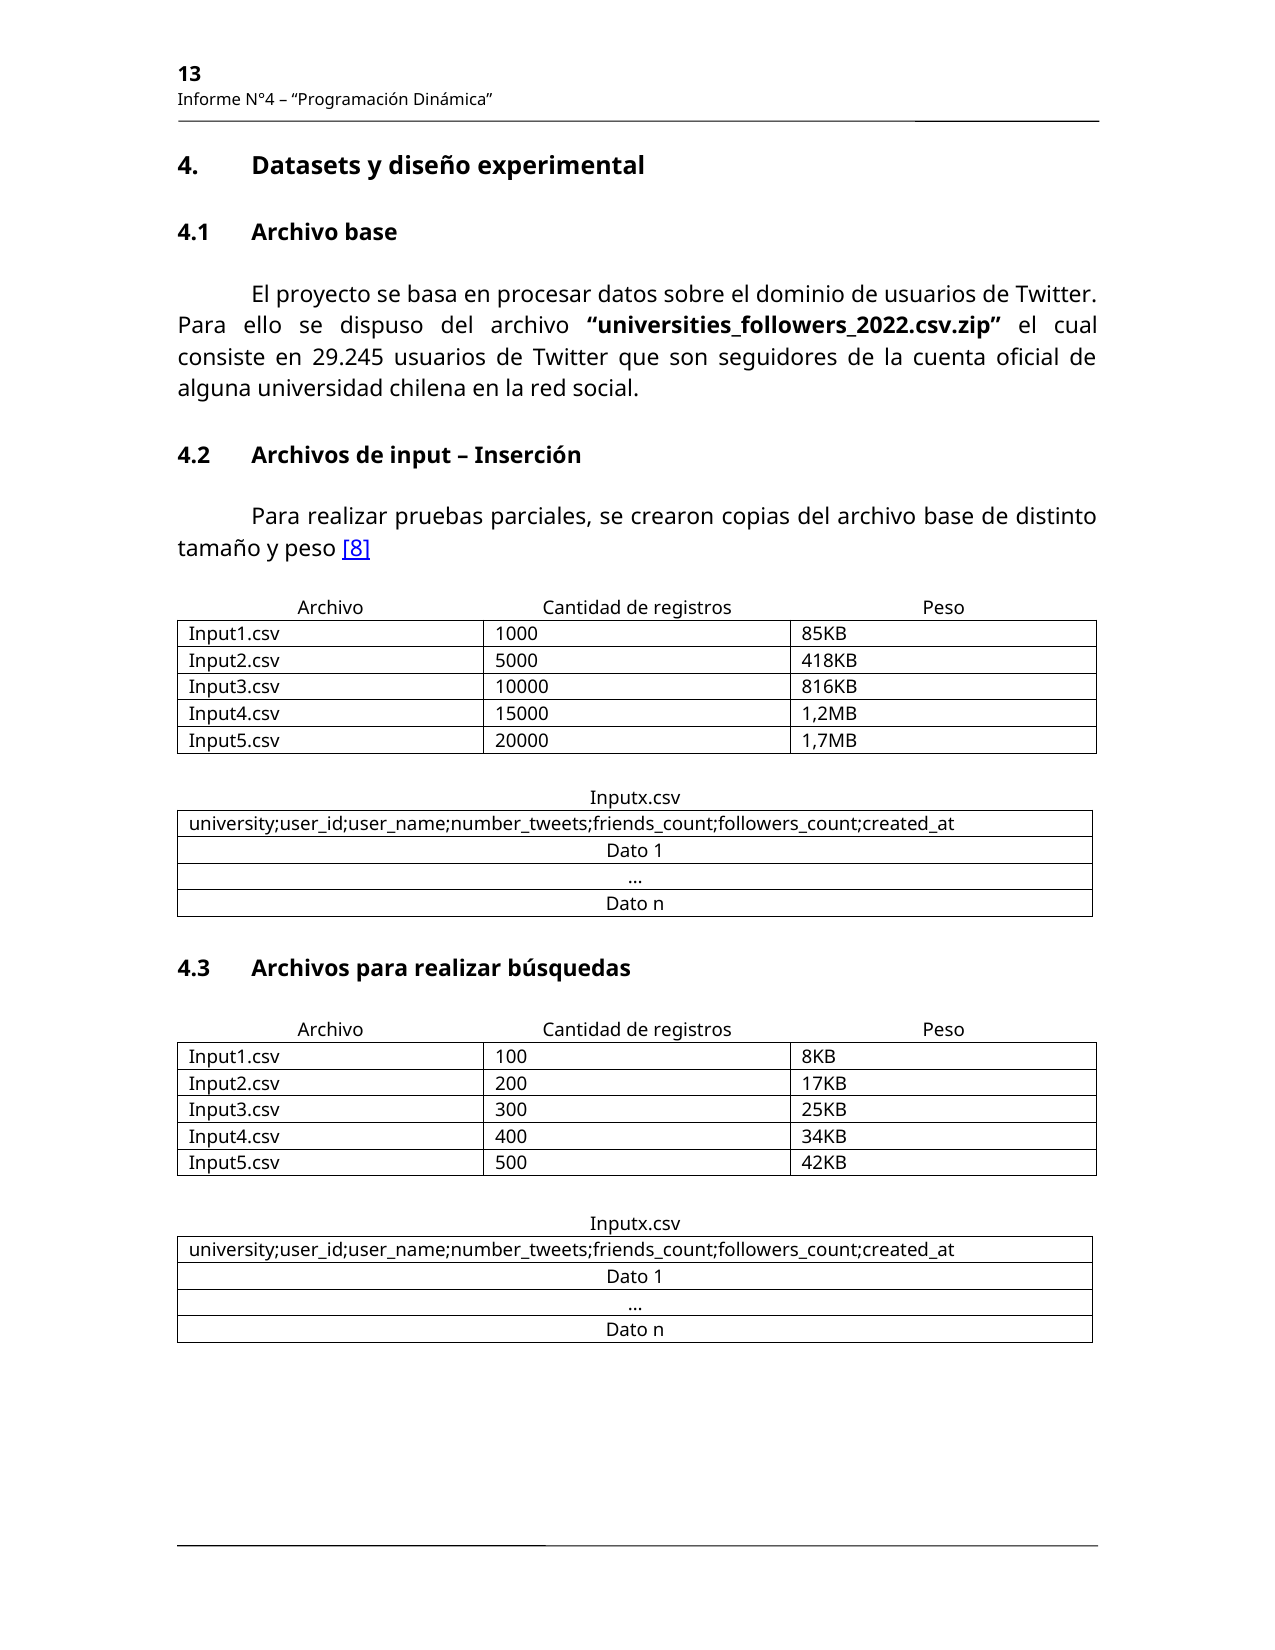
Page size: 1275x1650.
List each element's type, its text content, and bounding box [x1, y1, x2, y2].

table_cell … [178, 864, 1092, 889]
table_cell 816KB [791, 674, 1096, 699]
table_header Inputx.csv [177, 1210, 1093, 1236]
table_cell 400 [484, 1123, 790, 1148]
table_cell … [178, 1290, 1092, 1315]
subtitle 4.2 Archivos de input – Inserción [177, 438, 1098, 470]
table_cell Input1.csv [178, 1043, 483, 1069]
text Para realizar pruebas parciales, se crearon copias del archivo base de distinto tamaño y peso [8] [177, 500, 1098, 563]
table_cell 42KB [791, 1150, 1096, 1175]
table_cell 25KB [791, 1096, 1096, 1122]
table_cell Input5.csv [178, 727, 483, 752]
subtitle 4. Datasets y diseño experimental [177, 148, 1098, 182]
table_cell Input2.csv [178, 1070, 483, 1095]
subtitle 4.3 Archivos para realizar búsquedas [177, 951, 1098, 983]
text El proyecto se basa en procesar datos sobre el dominio de usuarios de Twitter. Para ello se dispuso del archivo “universities_followers_2022.csv.zip” el cual consiste en 29.245 usuarios de Twitter que son seguidores de la cuenta oficial de alguna universidad chilena en la red social. [177, 278, 1098, 403]
table_cell university;user_id;user_name;number_tweets;friends_count;followers_count;created_at [178, 811, 1092, 836]
subtitle 4.1 Archivo base [177, 216, 1098, 248]
table_header Peso [790, 1017, 1097, 1042]
table_cell 15000 [484, 700, 790, 726]
table_cell 34KB [791, 1123, 1096, 1148]
table_cell 5000 [484, 647, 790, 673]
table_header Peso [790, 594, 1097, 619]
table_cell Dato n [178, 1316, 1092, 1342]
table_header Cantidad de registros [484, 1017, 790, 1042]
table_cell Input3.csv [178, 674, 483, 699]
table_cell 85KB [791, 621, 1096, 646]
table_cell 8KB [791, 1043, 1096, 1069]
table_cell Input4.csv [178, 700, 483, 726]
table_cell 1,7MB [791, 727, 1096, 752]
table_cell university;user_id;user_name;number_tweets;friends_count;followers_count;created_at [178, 1237, 1092, 1262]
table_cell 418KB [791, 647, 1096, 673]
table_header Cantidad de registros [484, 594, 790, 619]
table_cell Input4.csv [178, 1123, 483, 1148]
table_cell 200 [484, 1070, 790, 1095]
table_cell Dato 1 [178, 837, 1092, 863]
table_header Inputx.csv [177, 784, 1093, 809]
table_cell Input1.csv [178, 621, 483, 646]
table_cell Input5.csv [178, 1150, 483, 1175]
table_cell 100 [484, 1043, 790, 1069]
table_cell 1,2MB [791, 700, 1096, 726]
table_cell Input2.csv [178, 647, 483, 673]
table_header Archivo [177, 594, 484, 619]
table_cell Dato n [178, 890, 1092, 916]
table_cell 17KB [791, 1070, 1096, 1095]
table_header Archivo [177, 1017, 484, 1042]
table_cell 20000 [484, 727, 790, 752]
table_cell Input3.csv [178, 1096, 483, 1122]
table_cell 300 [484, 1096, 790, 1122]
table_cell Dato 1 [178, 1263, 1092, 1289]
table_cell 500 [484, 1150, 790, 1175]
table_cell 1000 [484, 621, 790, 646]
table_cell 10000 [484, 674, 790, 699]
